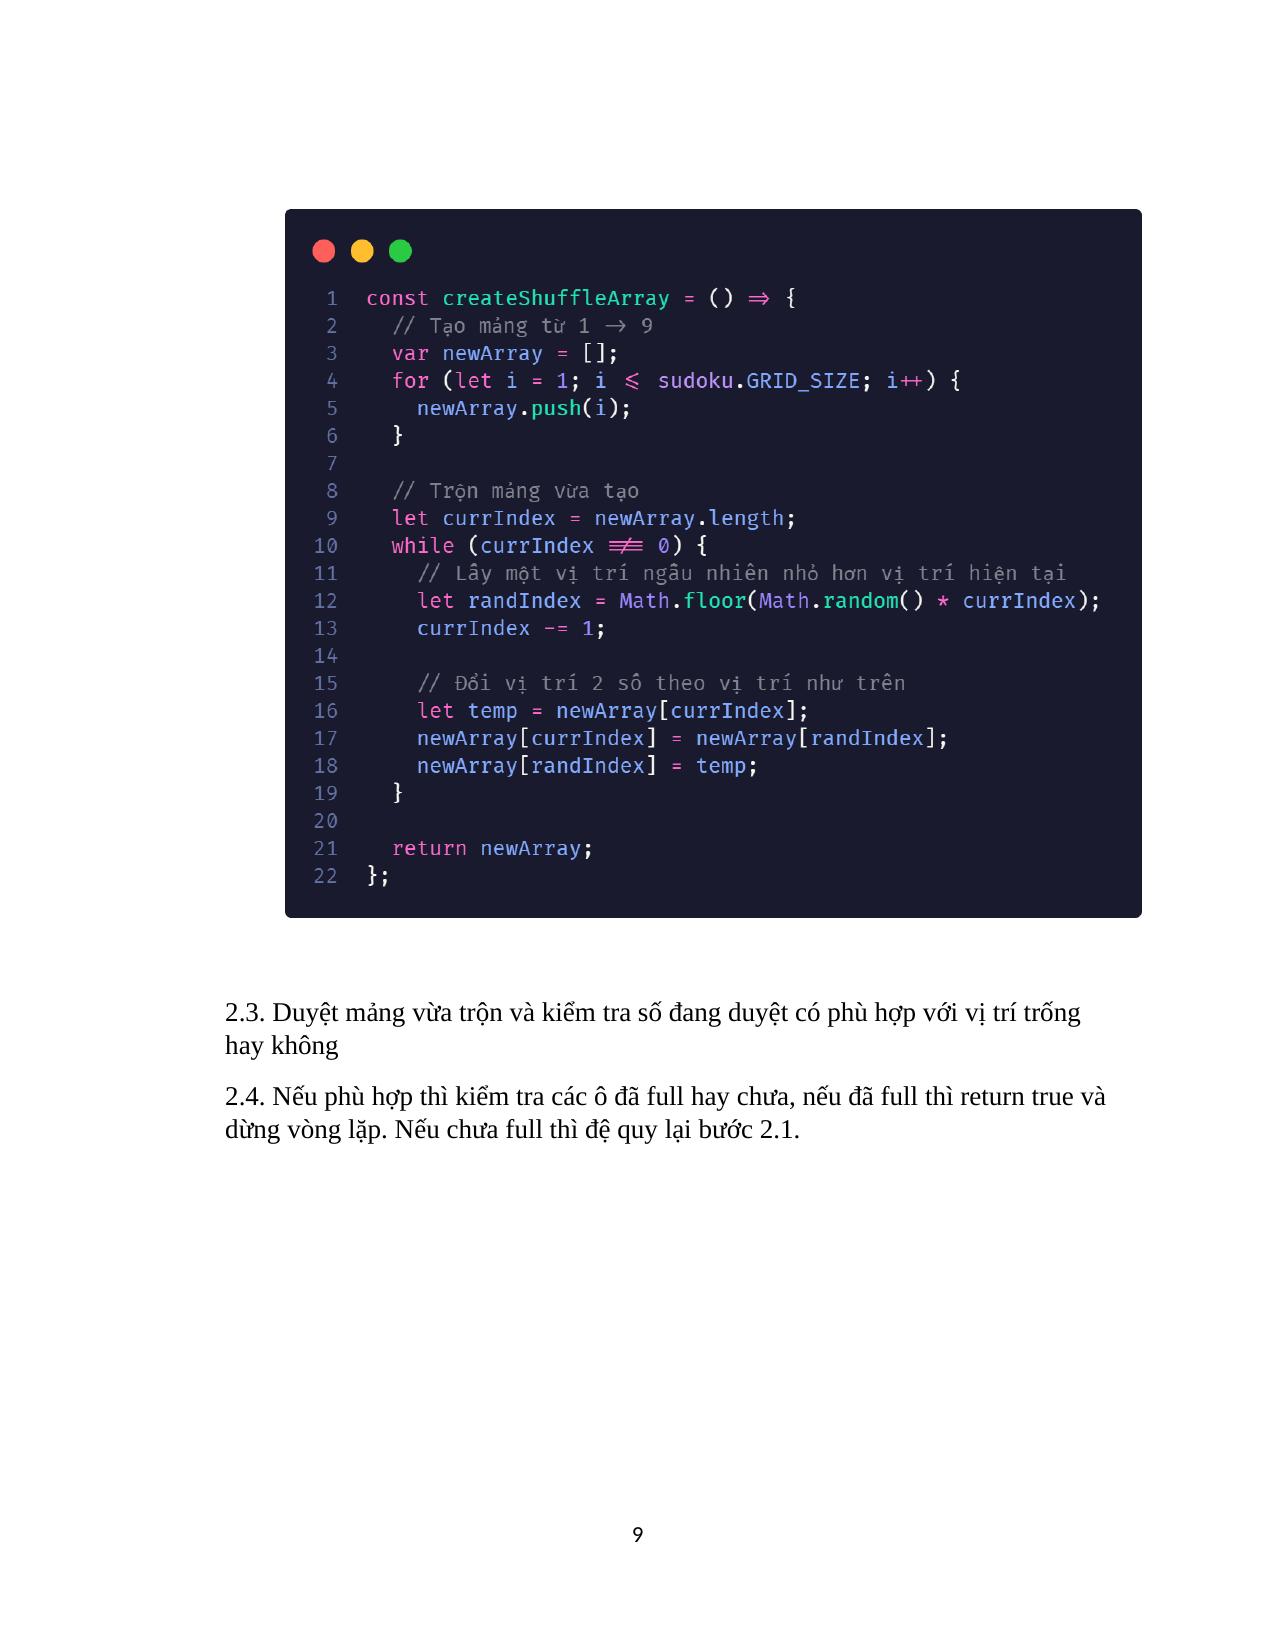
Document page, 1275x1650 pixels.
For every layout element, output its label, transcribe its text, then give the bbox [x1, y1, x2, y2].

text 2.3. Duyệt mảng vừa trộn và kiểm tra số đang duyệt có phù hợp với vị trí trống hay không [225, 996, 1125, 1061]
text 2.4. Nếu phù hợp thì kiểm tra các ô đã full hay chưa, nếu đã full thì return true và dừng vòng lặp. Nếu chưa full thì đệ quy lại bước 2.1. [225, 1079, 1125, 1144]
picture [225, 150, 1200, 977]
